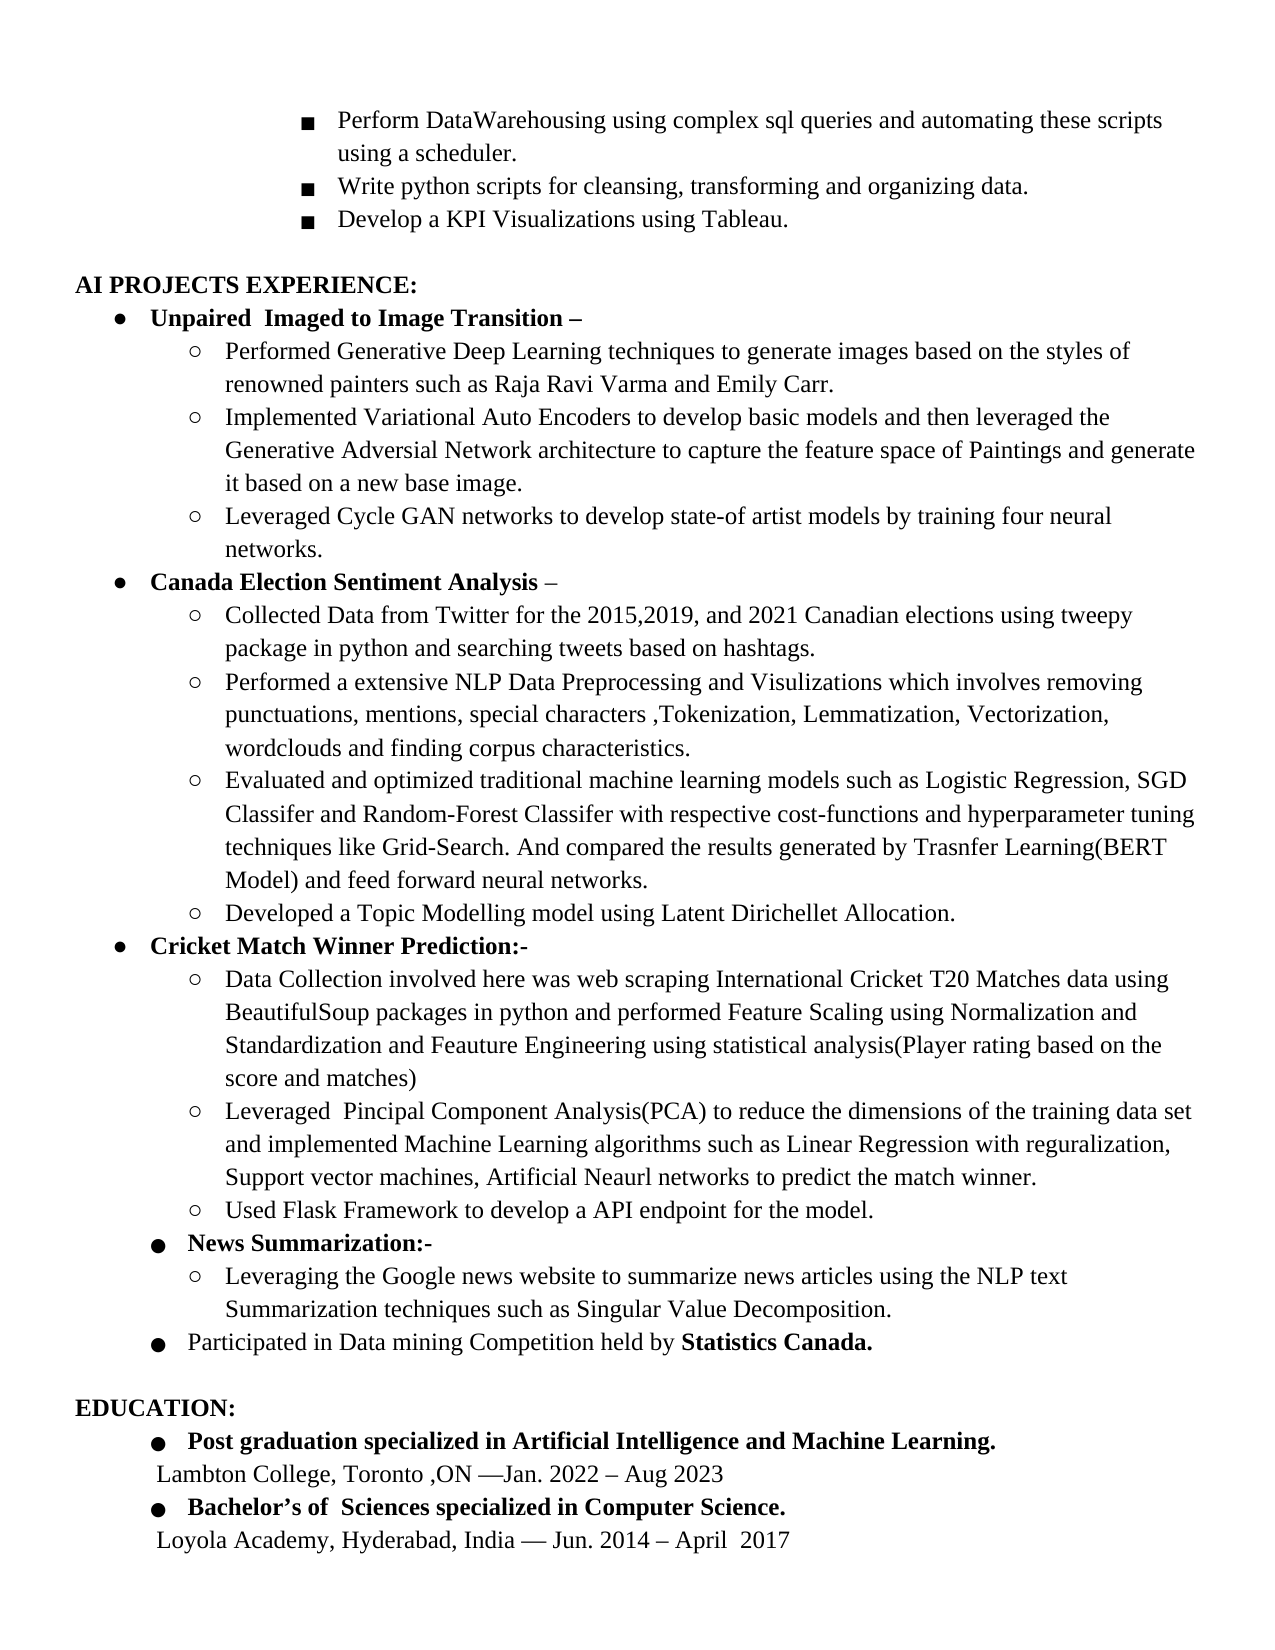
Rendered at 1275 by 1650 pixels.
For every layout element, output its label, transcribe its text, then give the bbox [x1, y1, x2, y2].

list Used Flask Framework to develop a API endpoint for the model. [187, 1195, 1200, 1224]
list Canada Election Sentiment Analysis – [112, 567, 1200, 596]
list Unpaired Imaged to Image Transition – [112, 303, 1200, 332]
list Collected Data from Twitter for the 2015,2019, and 2021 Canadian elections using tweepy package in python and searching tweets based on hashtags. [187, 601, 1200, 662]
list Bachelor’s of Sciences specialized in Computer Science. [150, 1492, 1200, 1521]
list Implemented Variational Auto Encoders to develop basic models and then leveraged the Generative Adversial Network architecture to capture the feature space of Paintings and generate it based on a new base image. [187, 402, 1200, 497]
list Leveraged Pincipal Component Analysis(PCA) to reduce the dimensions of the training data set and implemented Machine Learning algorithms such as Linear Regression with reguralization, Support vector machines, Artificial Neaurl networks to predict the match winner. [187, 1096, 1200, 1191]
list Evaluated and optimized traditional machine learning models such as Logistic Regression, SGD Classifer and Random-Forest Classifer with respective cost-functions and hyperparameter tuning techniques like Grid-Search. And compared the results generated by Trasnfer Learning(BERT Model) and feed forward neural networks. [187, 766, 1200, 893]
text EDUCATION: [75, 1393, 1200, 1422]
list Leveraged Cycle GAN networks to develop state-of artist models by training four neural networks. [187, 501, 1200, 563]
list Cricket Match Winner Prediction:- [112, 931, 1200, 959]
list Participated in Data mining Competition held by Statistics Canada. [150, 1327, 1200, 1356]
list Develop a KPI Visualizations using Tableau. [300, 204, 1200, 233]
text Loyola Academy, Hyderabad, India — Jun. 2014 – April 2017 [150, 1525, 1200, 1554]
list Perform DataWarehousing using complex sql queries and automating these scripts using a scheduler. [300, 105, 1200, 167]
list Performed a extensive NLP Data Preprocessing and Visulizations which involves removing punctuations, mentions, special characters ,Tokenization, Lemmatization, Vectorization, wordclouds and finding corpus characteristics. [187, 667, 1200, 761]
list Developed a Topic Modelling model using Latent Dirichellet Allocation. [187, 898, 1200, 926]
text Lambton College, Toronto ,ON —Jan. 2022 – Aug 2023 [75, 1459, 1200, 1488]
list Write python scripts for cleansing, transforming and organizing data. [300, 171, 1200, 200]
list Post graduation specialized in Artificial Intelligence and Machine Learning. [150, 1426, 1200, 1455]
list Data Collection involved here was web scraping International Cricket T20 Matches data using BeautifulSoup packages in python and performed Feature Scaling using Normalization and Standardization and Feauture Engineering using statistical analysis(Player rating based on the score and matches) [187, 964, 1200, 1092]
list Performed Generative Deep Learning techniques to generate images based on the styles of renowned painters such as Raja Ravi Varma and Emily Carr. [187, 336, 1200, 398]
list Leveraging the Google news website to summarize news articles using the NLP text Summarization techniques such as Singular Value Decomposition. [187, 1261, 1200, 1323]
text AI PROJECTS EXPERIENCE: [75, 270, 1200, 299]
list News Summarization:- [150, 1228, 1200, 1257]
